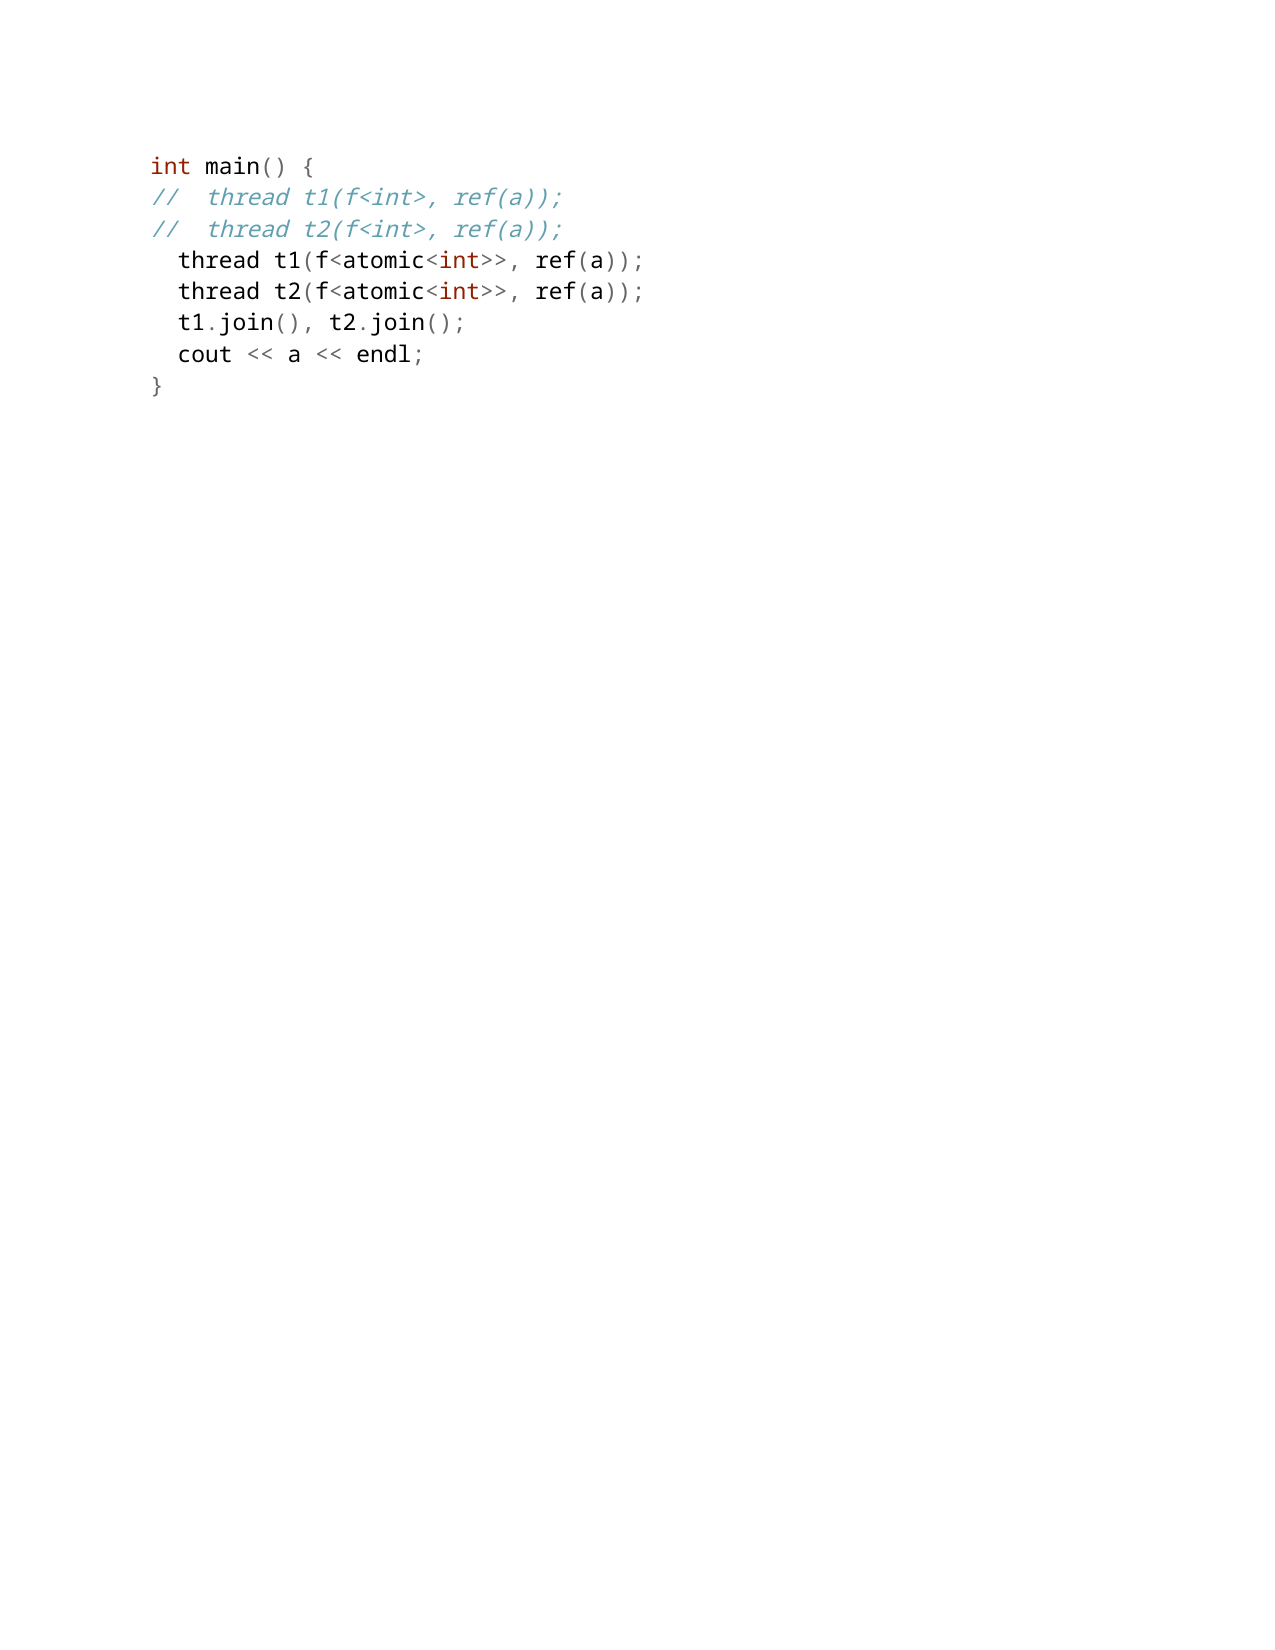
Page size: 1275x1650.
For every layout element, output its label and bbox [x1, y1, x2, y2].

text [150, 150, 1125, 400]
